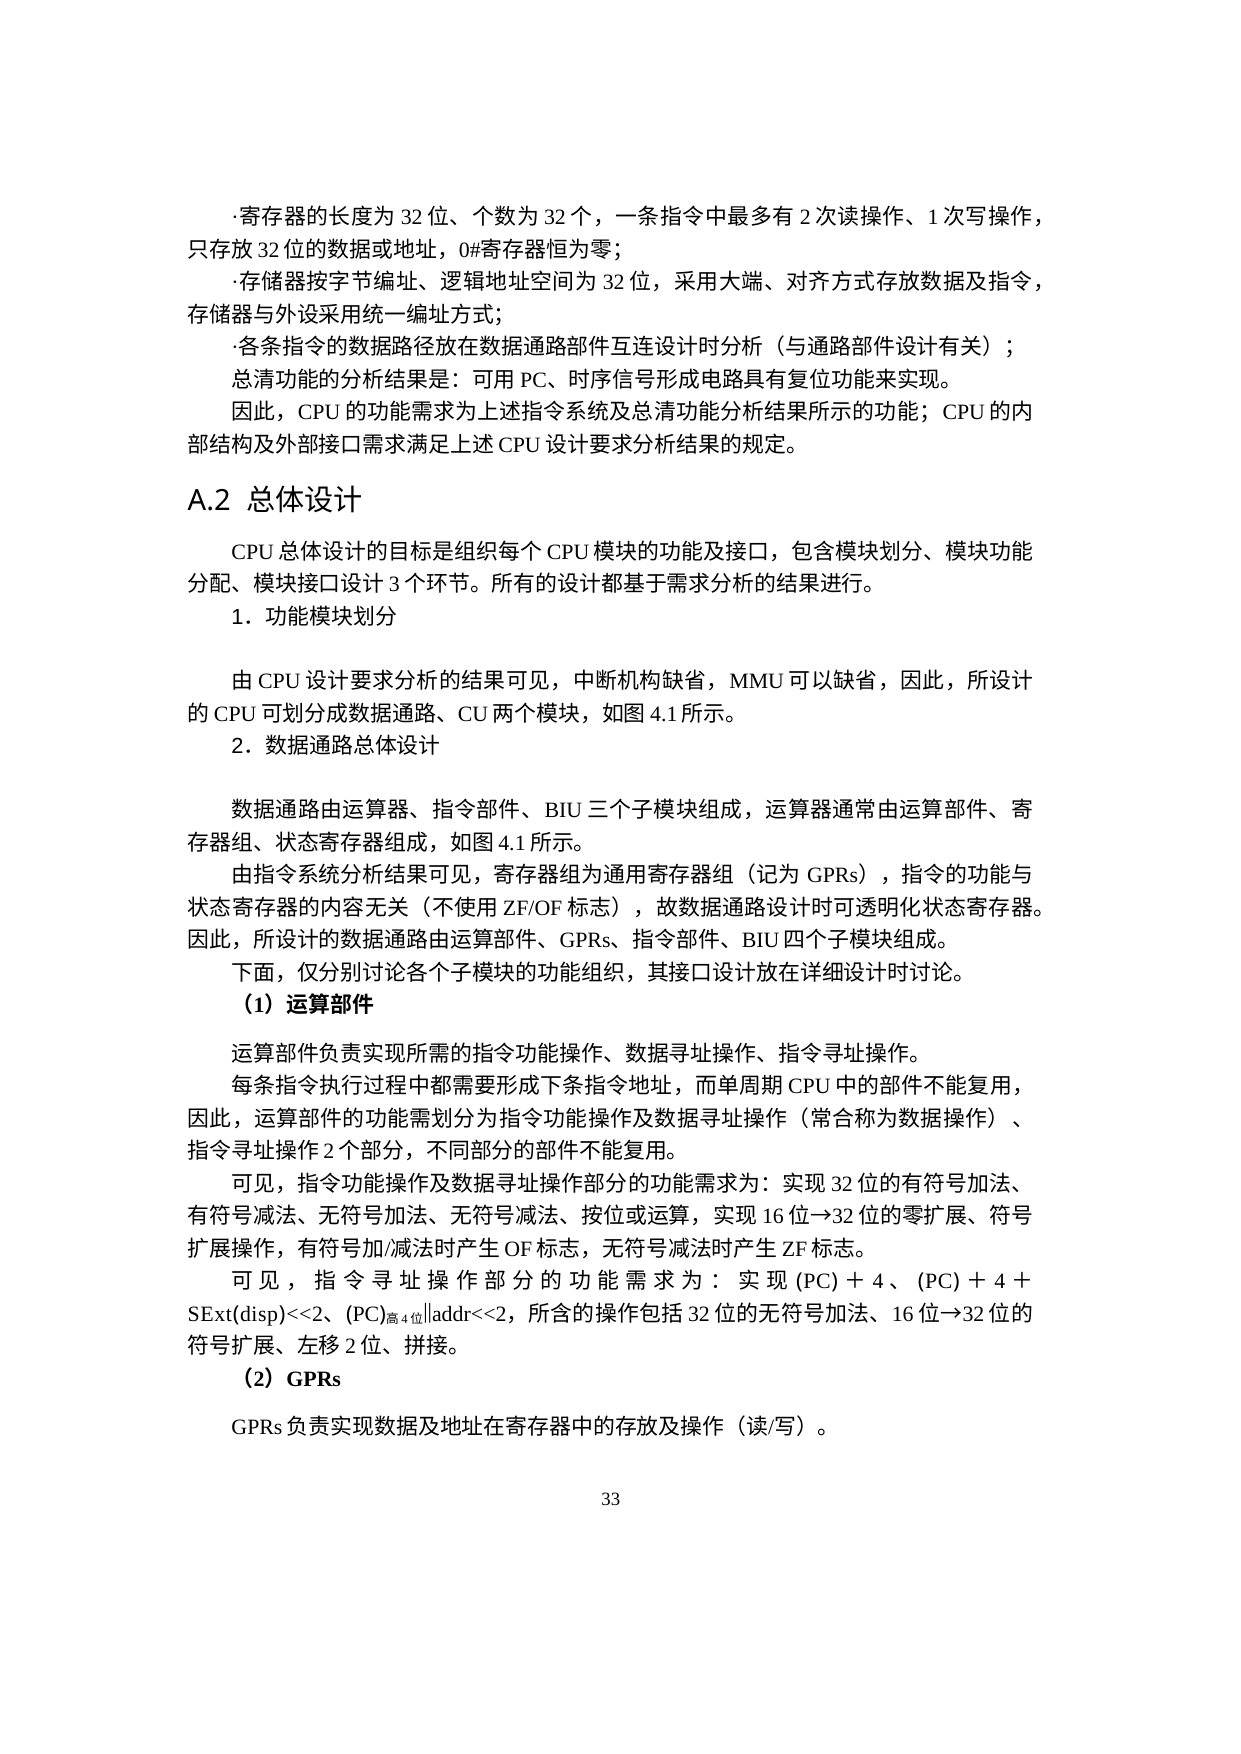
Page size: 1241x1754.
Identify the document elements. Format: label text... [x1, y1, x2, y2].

text （2）GPRs [187, 1360, 1034, 1393]
subtitle A.2 总体设计 [187, 465, 1034, 530]
text 可见，指令功能操作及数据寻址操作部分的功能需求为：实现32位的有符号加法、有符号减法、无符号加法、无符号减法、按位或运算，实现16位→32位的零扩展、符号扩展操作，有符号加/减法时产生OF标志，无符号减法时产生ZF标志。 [187, 1165, 1034, 1263]
text （1）运算部件 [187, 987, 1034, 1019]
text 运算部件负责实现所需的指令功能操作、数据寻址操作、指令寻址操作。 [187, 1035, 1034, 1068]
text 数据通路由运算器、指令部件、BIU三个子模块组成，运算器通常由运算部件、寄存器组、状态寄存器组成，如图4.1所示。 [187, 792, 1034, 857]
subtitle 2．数据通路总体设计 [187, 728, 1034, 760]
text 可见，指令寻址操作部分的功能需求为：实现(PC)＋4、(PC)＋4＋SExt(disp)<<2、(PC)高4位||addr<<2，所含的操作包括32位的无符号加法、16位→32位的符号扩展、左移2位、拼接。 [187, 1263, 1034, 1360]
text 每条指令执行过程中都需要形成下条指令地址，而单周期CPU中的部件不能复用，因此，运算部件的功能需划分为指令功能操作及数据寻址操作（常合称为数据操作）、指令寻址操作2个部分，不同部分的部件不能复用。 [187, 1068, 1034, 1165]
text CPU总体设计的目标是组织每个CPU模块的功能及接口，包含模块划分、模块功能分配、模块接口设计3个环节。所有的设计都基于需求分析的结果进行。 [187, 533, 1034, 598]
text 因此，CPU的功能需求为上述指令系统及总清功能分析结果所示的功能；CPU的内部结构及外部接口需求满足上述CPU设计要求分析结果的规定。 [187, 394, 1034, 459]
text 总清功能的分析结果是：可用PC、时序信号形成电路具有复位功能来实现。 [187, 361, 1034, 394]
text GPRs负责实现数据及地址在寄存器中的存放及操作（读/写）。 [187, 1408, 1034, 1441]
text ·存储器按字节编址、逻辑地址空间为32位，采用大端、对齐方式存放数据及指令，存储器与外设采用统一编址方式； [187, 264, 1034, 329]
text ·寄存器的长度为32位、个数为32个，一条指令中最多有2次读操作、1次写操作，只存放32位的数据或地址，0#寄存器恒为零； [187, 199, 1034, 264]
text 由指令系统分析结果可见，寄存器组为通用寄存器组（记为GPRs），指令的功能与状态寄存器的内容无关（不使用ZF/OF标志），故数据通路设计时可透明化状态寄存器。因此，所设计的数据通路由运算部件、GPRs、指令部件、BIU四个子模块组成。 [187, 857, 1034, 954]
text ·各条指令的数据路径放在数据通路部件互连设计时分析（与通路部件设计有关）； [187, 329, 1034, 361]
subtitle 1．功能模块划分 [187, 598, 1034, 631]
text 由CPU设计要求分析的结果可见，中断机构缺省，MMU可以缺省，因此，所设计的CPU可划分成数据通路、CU两个模块，如图4.1所示。 [187, 663, 1034, 728]
text 下面，仅分别讨论各个子模块的功能组织，其接口设计放在详细设计时讨论。 [187, 954, 1034, 987]
